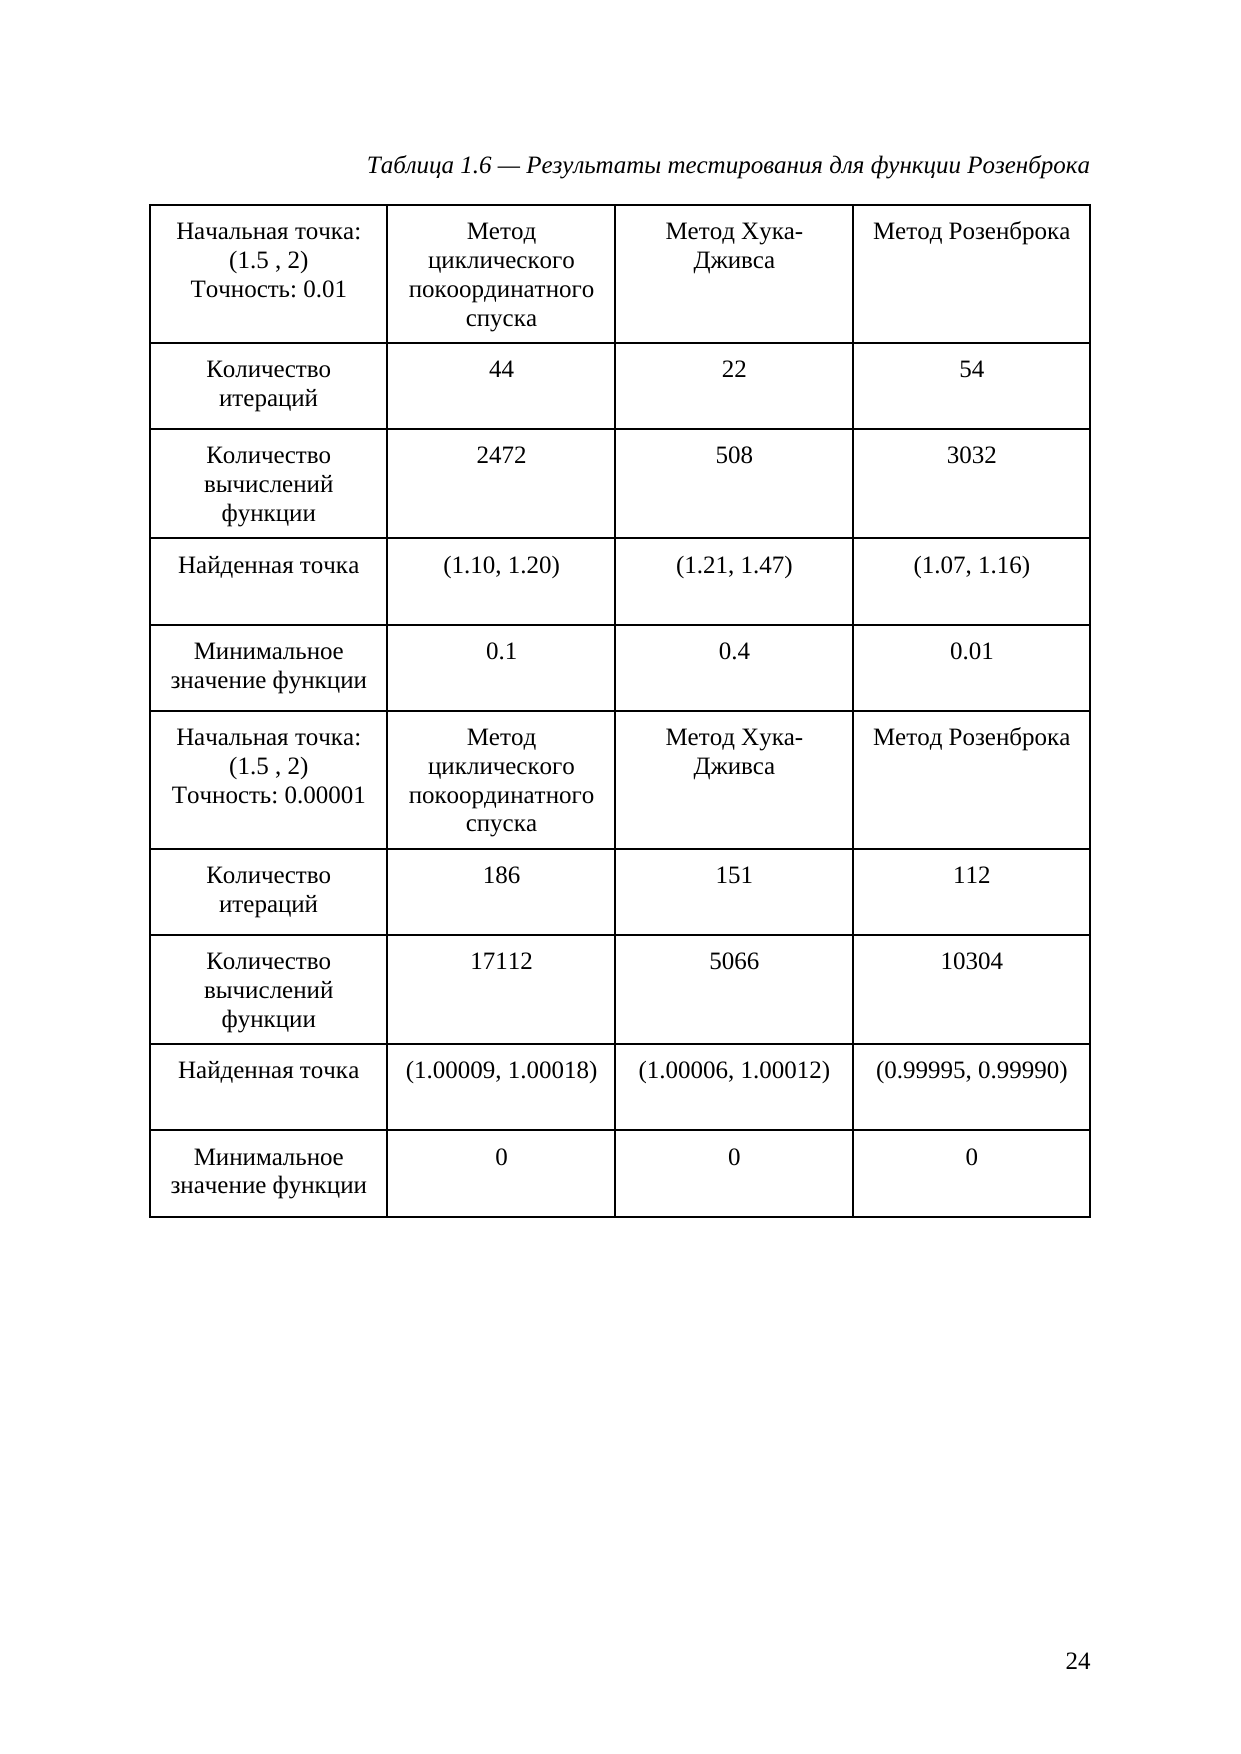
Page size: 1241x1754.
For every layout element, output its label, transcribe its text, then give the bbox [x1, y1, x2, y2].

table_cell 508 [616, 430, 852, 537]
table_cell (1.00006, 1.00012) [616, 1045, 852, 1129]
table_cell 112 [854, 850, 1089, 934]
table_cell Найденная точка [151, 539, 386, 623]
table_cell 0.01 [854, 626, 1089, 710]
table_cell Метод Хука-Дживса [616, 712, 852, 848]
table_cell 3032 [854, 430, 1089, 537]
table_header Метод Розенброка [854, 206, 1089, 342]
table_header Начальная точка: (1.5 , 2) Точность: 0.01 [151, 206, 386, 342]
text Таблица 1.6 — Результаты тестирования для функции Розенброка [150, 150, 1090, 179]
table_cell 17112 [388, 936, 614, 1043]
table_cell Метод циклического покоординатного спуска [388, 712, 614, 848]
table_cell 151 [616, 850, 852, 934]
table_cell Начальная точка: (1.5 , 2) Точность: 0.00001 [151, 712, 386, 848]
table_cell 186 [388, 850, 614, 934]
table_cell (1.21, 1.47) [616, 539, 852, 623]
table_cell 44 [388, 344, 614, 428]
table_cell 0 [388, 1131, 614, 1216]
table_header Метод циклического покоординатного спуска [388, 206, 614, 342]
table_cell (1.10, 1.20) [388, 539, 614, 623]
table_cell (1.00009, 1.00018) [388, 1045, 614, 1129]
table_cell Найденная точка [151, 1045, 386, 1129]
table_cell 0 [616, 1131, 852, 1216]
table_cell 0.4 [616, 626, 852, 710]
table_cell Количество вычислений функции [151, 430, 386, 537]
table_cell Количество итераций [151, 344, 386, 428]
table_cell (0.99995, 0.99990) [854, 1045, 1089, 1129]
table_cell 0.1 [388, 626, 614, 710]
table_cell Метод Розенброка [854, 712, 1089, 848]
table_cell 5066 [616, 936, 852, 1043]
table_header Метод Хука-Дживса [616, 206, 852, 342]
table_cell 10304 [854, 936, 1089, 1043]
table_cell 54 [854, 344, 1089, 428]
table_cell 0 [854, 1131, 1089, 1216]
table_cell 22 [616, 344, 852, 428]
table_cell Количество итераций [151, 850, 386, 934]
table_cell Количество вычислений функции [151, 936, 386, 1043]
table_cell Минимальное значение функции [151, 1131, 386, 1216]
table_cell 2472 [388, 430, 614, 537]
table_cell Минимальное значение функции [151, 626, 386, 710]
table_cell (1.07, 1.16) [854, 539, 1089, 623]
